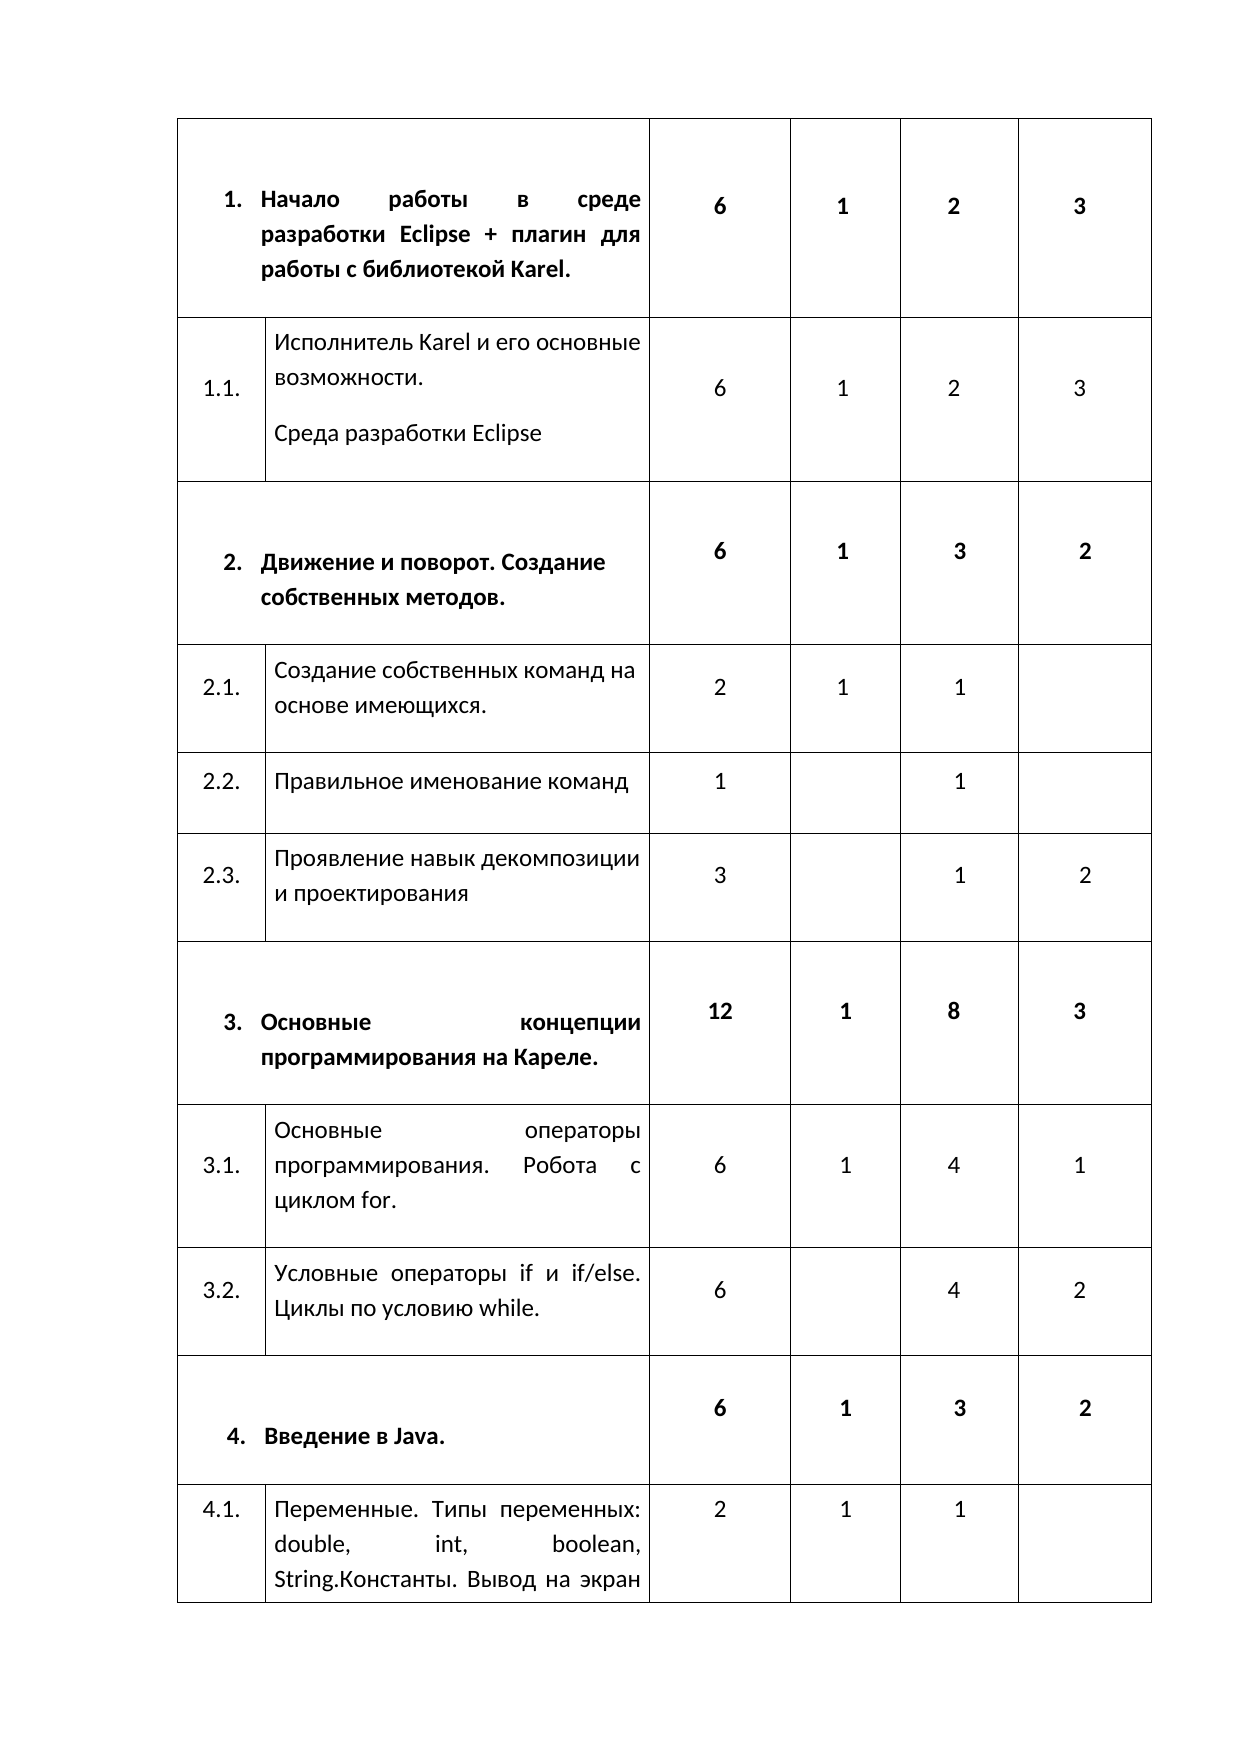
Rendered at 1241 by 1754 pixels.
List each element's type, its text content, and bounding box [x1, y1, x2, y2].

table_cell 2 [1019, 834, 1151, 941]
table_cell 2 [901, 318, 1018, 481]
table_cell 6 [650, 482, 790, 644]
table_cell Проявление навык декомпозиции и проектирования [266, 834, 649, 941]
table_cell 6 [650, 119, 790, 317]
table_cell [791, 753, 900, 833]
table_cell 2 [650, 645, 790, 752]
table_cell 3 [650, 834, 790, 941]
table_cell Исполнитель Karel и его основные возможности. Среда разработки Eclipse [266, 318, 649, 481]
table_cell [791, 1248, 900, 1355]
table_cell 6 [650, 1356, 790, 1484]
table_cell Основные операторы программирования. Робота с циклом for. [266, 1105, 649, 1247]
table_cell 3 [1019, 318, 1151, 481]
table_cell 2 [901, 119, 1018, 317]
table_cell 3 [901, 482, 1018, 644]
table_cell Основные концепции программирования на Кареле. [178, 942, 649, 1104]
table_cell 1 [791, 1485, 900, 1602]
table_cell 1 [650, 753, 790, 833]
table_cell 3 [1019, 942, 1151, 1104]
table_cell 2.2. [178, 753, 265, 833]
table_cell 2 [1019, 1356, 1151, 1484]
table_cell 3.1. [178, 1105, 265, 1247]
table_cell 1 [791, 318, 900, 481]
table_cell 6 [650, 318, 790, 481]
table_cell 1 [791, 1105, 900, 1247]
table_cell 1 [1019, 1105, 1151, 1247]
table_cell Правильное именование команд [266, 753, 649, 833]
table_cell 1 [791, 482, 900, 644]
table_cell 8 [901, 942, 1018, 1104]
table_cell 1 [901, 1485, 1018, 1602]
table_cell 1 [901, 645, 1018, 752]
table_cell 1 [791, 119, 900, 317]
table_cell 6 [650, 1105, 790, 1247]
table_cell Введение в Java. [178, 1356, 649, 1484]
table_cell 4 [901, 1105, 1018, 1247]
table_cell 4.1. [178, 1485, 265, 1602]
table_cell Создание собственных команд на основе имеющихся. [266, 645, 649, 752]
table_cell 1 [791, 1356, 900, 1484]
table_cell 1 [901, 834, 1018, 941]
table_cell 2.1. [178, 645, 265, 752]
table_cell 1 [901, 753, 1018, 833]
table_cell 2 [1019, 482, 1151, 644]
table_cell 3 [1019, 119, 1151, 317]
table_cell 3 [901, 1356, 1018, 1484]
table_cell Условные операторы if и if/else. Циклы по условию while. [266, 1248, 649, 1355]
table_cell [1019, 753, 1151, 833]
table_cell 1.1. [178, 318, 265, 481]
table_cell 2 [1019, 1248, 1151, 1355]
table_cell 1 [791, 645, 900, 752]
table_cell Начало работы в среде разработки Eclipse + плагин для работы с библиотекой Karel. [178, 119, 649, 317]
table_cell [1019, 645, 1151, 752]
table_cell 4 [901, 1248, 1018, 1355]
table_cell [1019, 1485, 1151, 1602]
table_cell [266, 1485, 649, 1602]
table_cell 2 [650, 1485, 790, 1602]
table_cell Движение и поворот. Создание собственных методов. [178, 482, 649, 644]
table_cell 6 [650, 1248, 790, 1355]
table_cell 2.3. [178, 834, 265, 941]
table_cell [791, 834, 900, 941]
table_cell 1 [791, 942, 900, 1104]
table_cell 12 [650, 942, 790, 1104]
table_cell 3.2. [178, 1248, 265, 1355]
